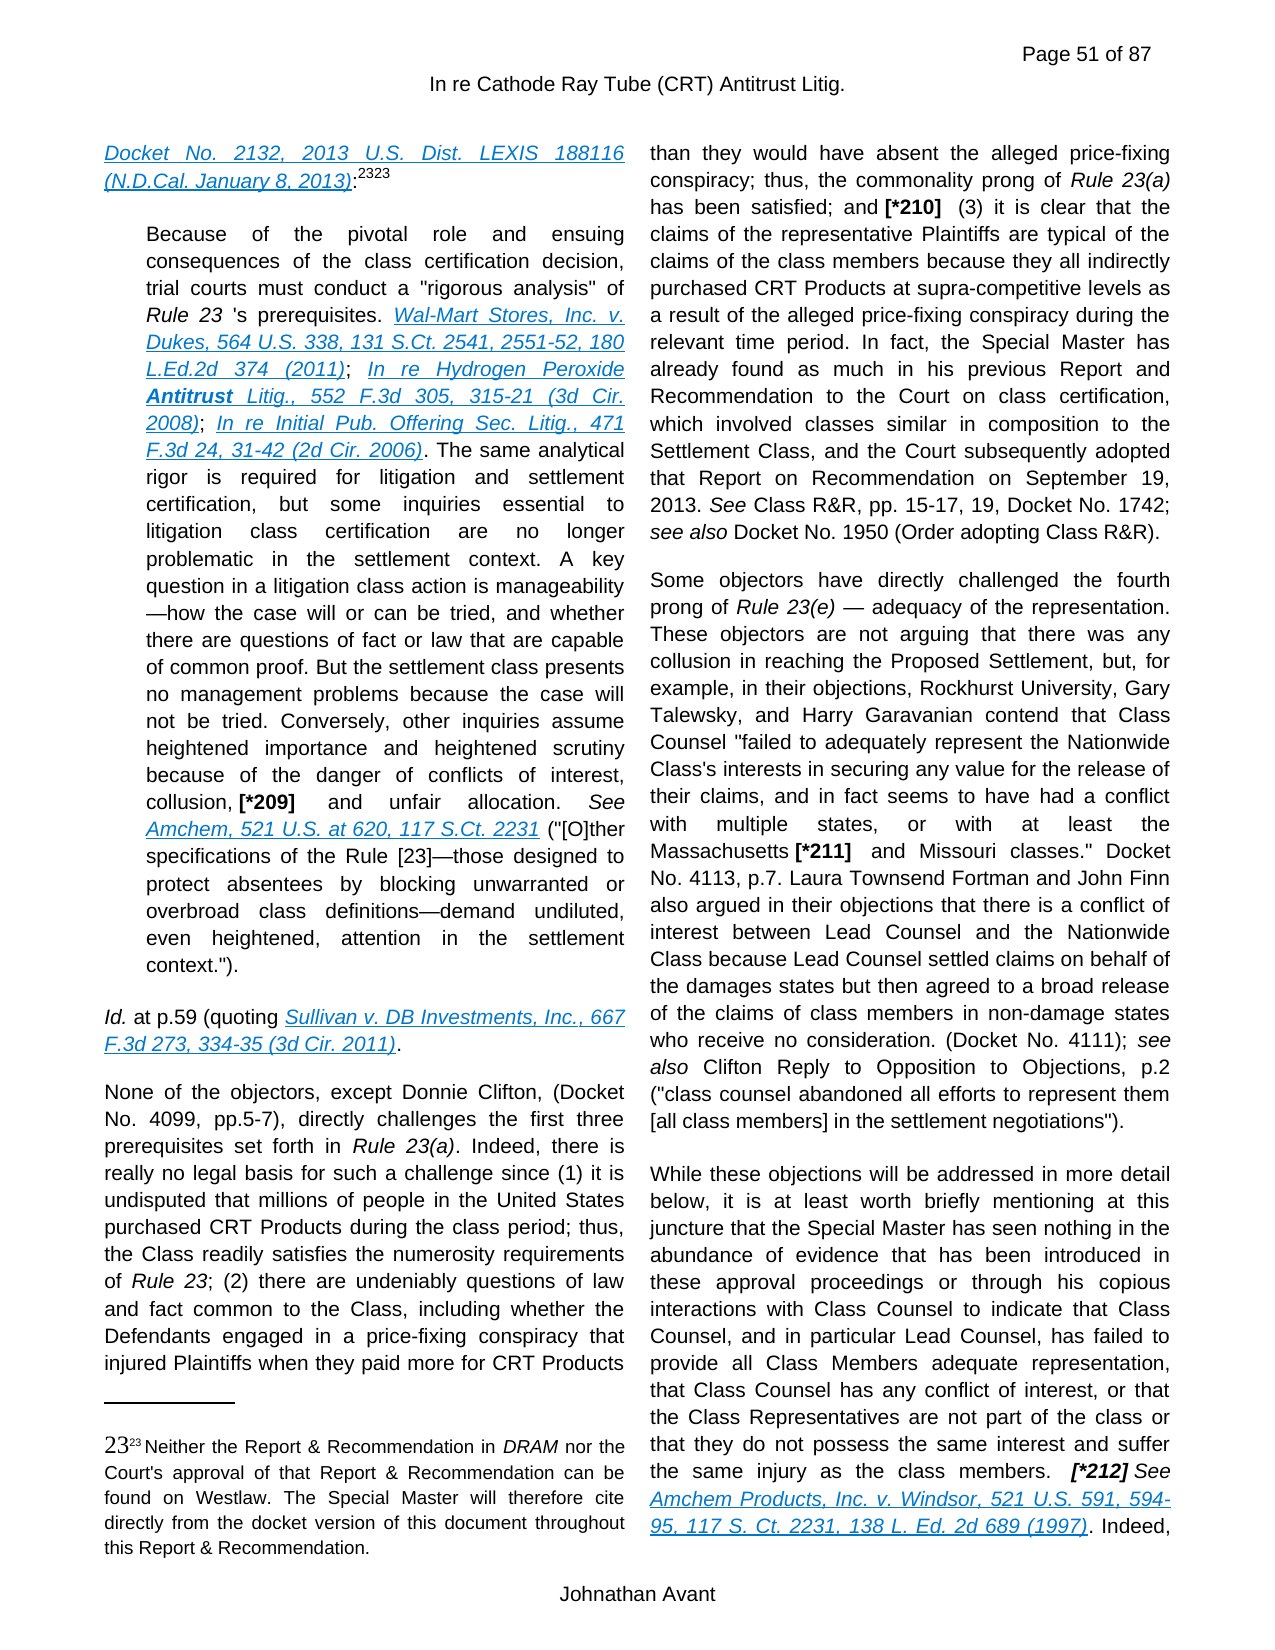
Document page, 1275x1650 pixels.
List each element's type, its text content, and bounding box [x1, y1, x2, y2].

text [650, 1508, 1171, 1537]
text Id. at p.59 (quoting Sullivan v. DB Investments, Inc., 667 F.3d 273, 334-35 (3d Cir. 2011). [104, 1002, 625, 1056]
text Some objectors have directly challenged the fourth prong of Rule 23(e) — adequacy of the representation. These objectors are not arguing that there was any collusion in reaching the Proposed Settlement, but, for example, in their objections, Rockhurst University, Gary Talewsky, and Harry Garavanian contend that Class Counsel "failed to adequately represent the Nationwide Class's interests in securing any value for the release of their claims, and in fact seems to have had a conflict with multiple states, or with at least the Massachusetts [*211] and Missouri classes." Docket No. 4113, p.7. Laura Townsend Fortman and John Finn also argued in their objections that there is a conflict of interest between Lead Counsel and the Nationwide Class because Lead Counsel settled claims on behalf of the damages states but then agreed to a broad release of the claims of class members in non-damage states who receive no consideration. (Docket No. 4111); see also Clifton Reply to Opposition to Objections, p.2 ("class counsel abandoned all efforts to represent them [all class members] in the settlement negotiations"). [650, 564, 1171, 1133]
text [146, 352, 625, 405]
text None of the objectors, except Donnie Clifton, (Docket No. 4099, pp.5-7), directly challenges the first three prerequisites set forth in Rule 23(a). Indeed, there is really no legal basis for such a challenge since (1) it is undisputed that millions of people in the United States purchased CRT Products during the class period; thus, the Class readily satisfies the numerosity requirements of Rule 23; (2) there are undeniably questions of law and fact common to the Class, including whether the Defendants engaged in a price-fixing conspiracy that injured Plaintiffs when they paid more for CRT Products than they would have absent the alleged price-fixing conspiracy; thus, the commonality prong of Rule 23(a) has been satisfied; and [*210] (3) it is clear that the claims of the representative Plaintiffs are typical of the claims of the class members because they all indirectly purchased CRT Products at supra-competitive levels as a result of the alleged price-fixing conspiracy during the relevant time period. In fact, the Special Master has already found as much in his previous Report and Recommendation to the Court on class certification, which involved classes similar in composition to the Settlement Class, and the Court subsequently adopted that Report on Recommendation on September 19, 2013. See Class R&R, pp. 15-17, 19, Docket No. 1742; see also Docket No. 1950 (Order adopting Class R&R). [650, 137, 1171, 544]
text Because of the pivotal role and ensuing consequences of the class certification decision, trial courts must conduct a "rigorous analysis" of Rule 23 's prerequisites. Wal-Mart Stores, Inc. v. Dukes, 564 U.S. 338, 131 S.Ct. 2541, 2551-52, 180 L.Ed.2d 374 (2011); In re Hydrogen Peroxide Antitrust Litig., 552 F.3d 305, 315-21 (3d Cir. 2008); In re Initial Pub. Offering Sec. Litig., 471 F.3d 24, 31-42 (2d Cir. 2006). The same analytical rigor is required for litigation and settlement certification, but some inquiries essential to litigation class certification are no longer problematic in the settlement context. A key question in a litigation class action is manageability—how the case will or can be tried, and whether there are questions of fact or law that are capable of common proof. But the settlement class presents no management problems because the case will not be tried. Conversely, other inquiries assume heightened importance and heightened scrutiny because of the danger of conflicts of interest, collusion, [*209] and unfair allocation. See Amchem, 521 U.S. at 620, 117 S.Ct. 2231 ("[O]ther specifications of the Rule [23]—those designed to protect absentees by blocking unwarranted or overbroad class definitions—demand undiluted, even heightened, attention in the settlement context."). [146, 406, 625, 977]
text None of the objectors, except Donnie Clifton, (Docket No. 4099, pp.5-7), directly challenges the first three prerequisites set forth in Rule 23(a). Indeed, there is really no legal basis for such a challenge since (1) it is undisputed that millions of people in the United States purchased CRT Products during the class period; thus, the Class readily satisfies the numerosity requirements of Rule 23; (2) there are undeniably questions of law and fact common to the Class, including whether the Defendants engaged in a price-fixing conspiracy that injured Plaintiffs when they paid more for CRT Products than they would have absent the alleged price-fixing conspiracy; thus, the commonality prong of Rule 23(a) has been satisfied; and [*210] (3) it is clear that the claims of the representative Plaintiffs are typical of the claims of the class members because they all indirectly purchased CRT Products at supra-competitive levels as a result of the alleged price-fixing conspiracy during the relevant time period. In fact, the Special Master has already found as much in his previous Report and Recommendation to the Court on class certification, which involved classes similar in composition to the Settlement Class, and the Court subsequently adopted that Report on Recommendation on September 19, 2013. See Class R&R, pp. 15-17, 19, Docket No. 1742; see also Docket No. 1950 (Order adopting Class R&R). [104, 1077, 625, 1374]
